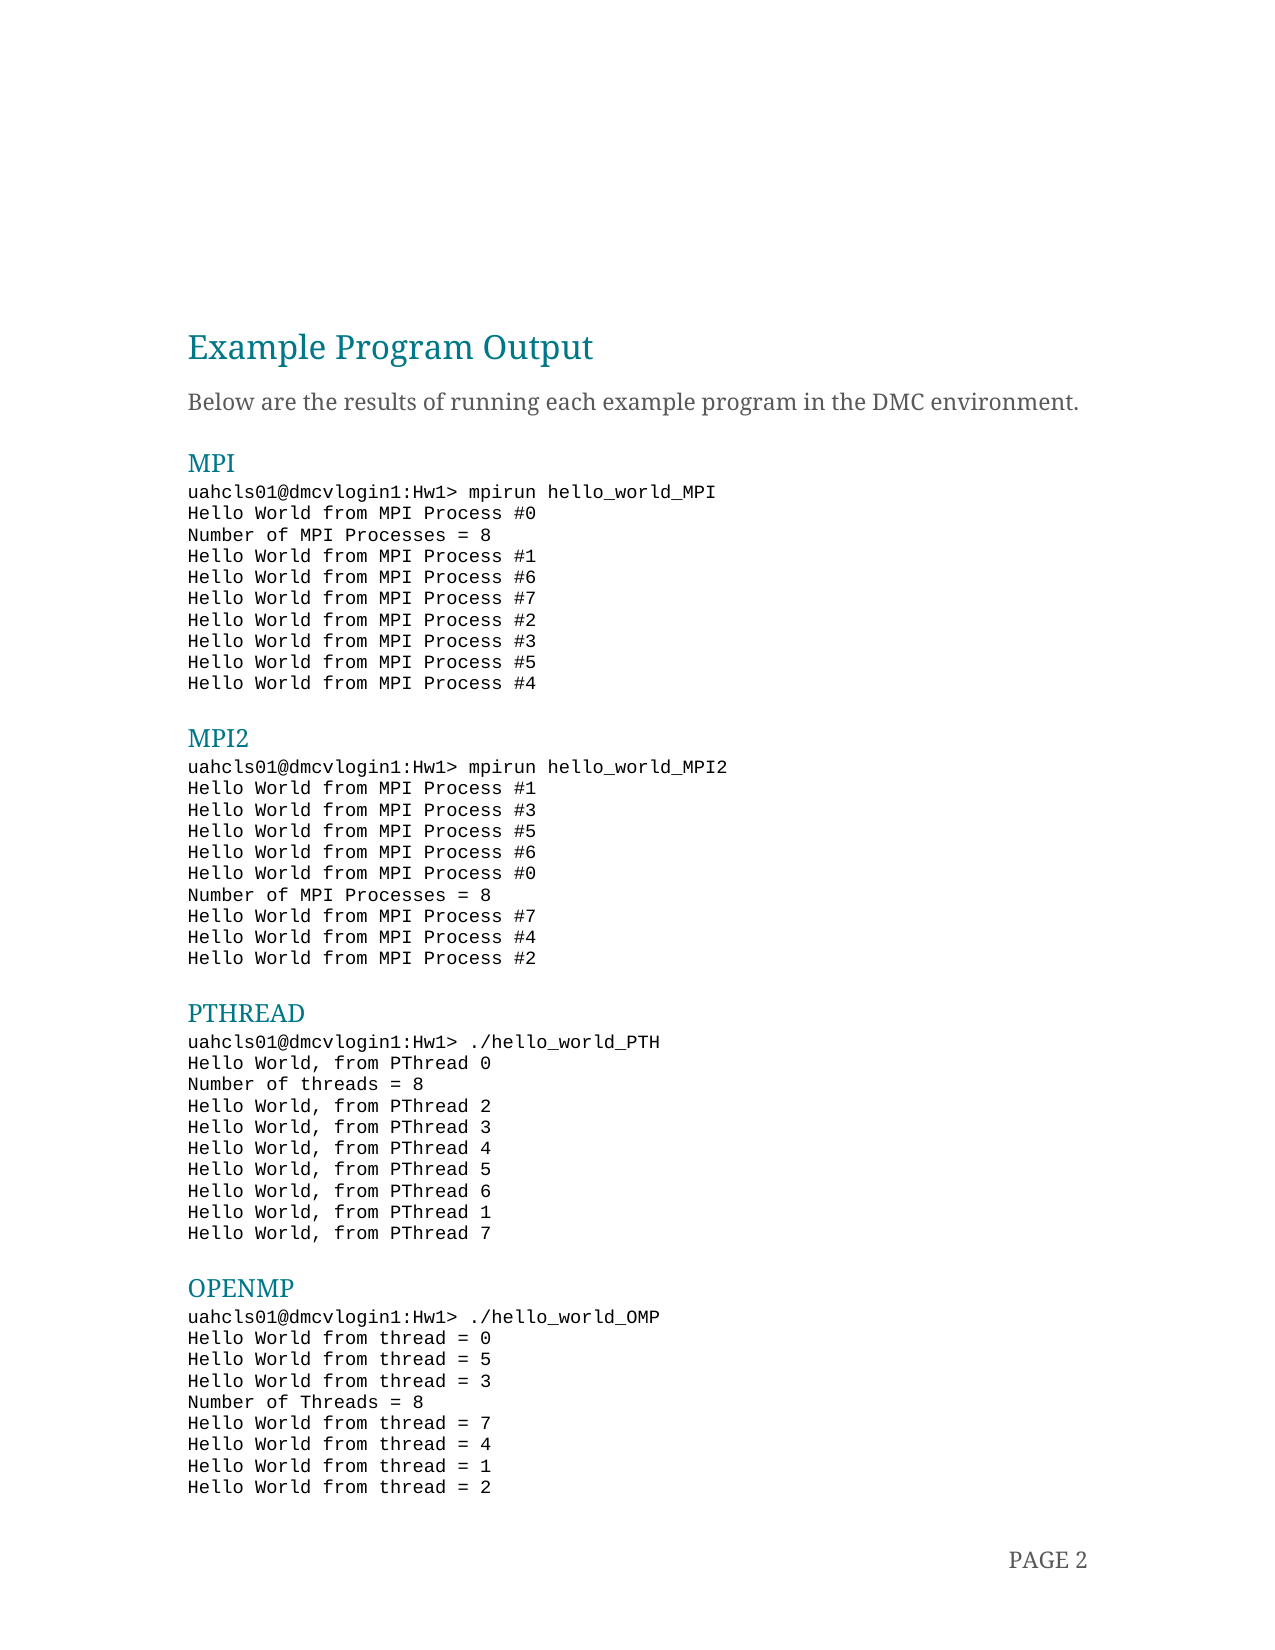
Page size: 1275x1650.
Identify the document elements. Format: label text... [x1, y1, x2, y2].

text Hello World, from PThread 7 [187, 1224, 1087, 1245]
text Hello World from MPI Process #7 [187, 589, 1087, 610]
text Hello World from MPI Process #5 [187, 822, 1087, 843]
text Hello World from MPI Process #4 [187, 674, 1087, 695]
text Hello World from MPI Process #0 [187, 864, 1087, 885]
subtitle Example Program Output [187, 324, 1087, 369]
text Hello World from MPI Process #7 [187, 907, 1087, 928]
text Hello World, from PThread 6 [187, 1181, 1087, 1203]
text Hello World from MPI Process #1 [187, 547, 1087, 568]
text Hello World, from PThread 5 [187, 1160, 1087, 1181]
text Hello World from MPI Process #2 [187, 610, 1087, 632]
text Hello World from MPI Process #2 [187, 949, 1087, 970]
text Hello World from MPI Process #3 [187, 800, 1087, 822]
text Hello World from MPI Process #4 [187, 928, 1087, 949]
text Hello World, from PThread 1 [187, 1203, 1087, 1224]
text Number of Threads = 8 [187, 1393, 1087, 1414]
text Hello World from MPI Process #0 [187, 504, 1087, 525]
text Hello World, from PThread 3 [187, 1118, 1087, 1139]
text Hello World from thread = 5 [187, 1350, 1087, 1371]
text Hello World from thread = 2 [187, 1478, 1087, 1499]
text Hello World from thread = 4 [187, 1435, 1087, 1456]
text Number of MPI Processes = 8 [187, 525, 1087, 547]
subtitle MPI2 [187, 720, 1087, 754]
text Number of MPI Processes = 8 [187, 885, 1087, 907]
subtitle OpenMP [187, 1270, 1087, 1304]
text Hello World from MPI Process #6 [187, 568, 1087, 589]
text Hello World from thread = 1 [187, 1456, 1087, 1478]
text Hello World from thread = 7 [187, 1414, 1087, 1435]
text uahcls01@dmcvlogin1:Hw1> ./hello_world_PTH [187, 1033, 1087, 1054]
text Hello World, from PThread 0 [187, 1054, 1087, 1075]
text Hello World from MPI Process #6 [187, 843, 1087, 864]
subtitle MPI [187, 446, 1087, 479]
text Hello World from MPI Process #5 [187, 653, 1087, 674]
text Hello World from thread = 0 [187, 1329, 1087, 1350]
text Below are the results of running each example program in the DMC environment. [187, 386, 1087, 417]
subtitle Pthread [187, 995, 1087, 1029]
text Number of threads = 8 [187, 1075, 1087, 1096]
text Hello World from MPI Process #1 [187, 779, 1087, 800]
text Hello World from thread = 3 [187, 1371, 1087, 1393]
text Hello World from MPI Process #3 [187, 632, 1087, 653]
text uahcls01@dmcvlogin1:Hw1> mpirun hello_world_MPI [187, 483, 1087, 504]
text uahcls01@dmcvlogin1:Hw1> mpirun hello_world_MPI2 [187, 758, 1087, 779]
text uahcls01@dmcvlogin1:Hw1> ./hello_world_OMP [187, 1308, 1087, 1329]
text Hello World, from PThread 2 [187, 1096, 1087, 1118]
text Hello World, from PThread 4 [187, 1139, 1087, 1160]
